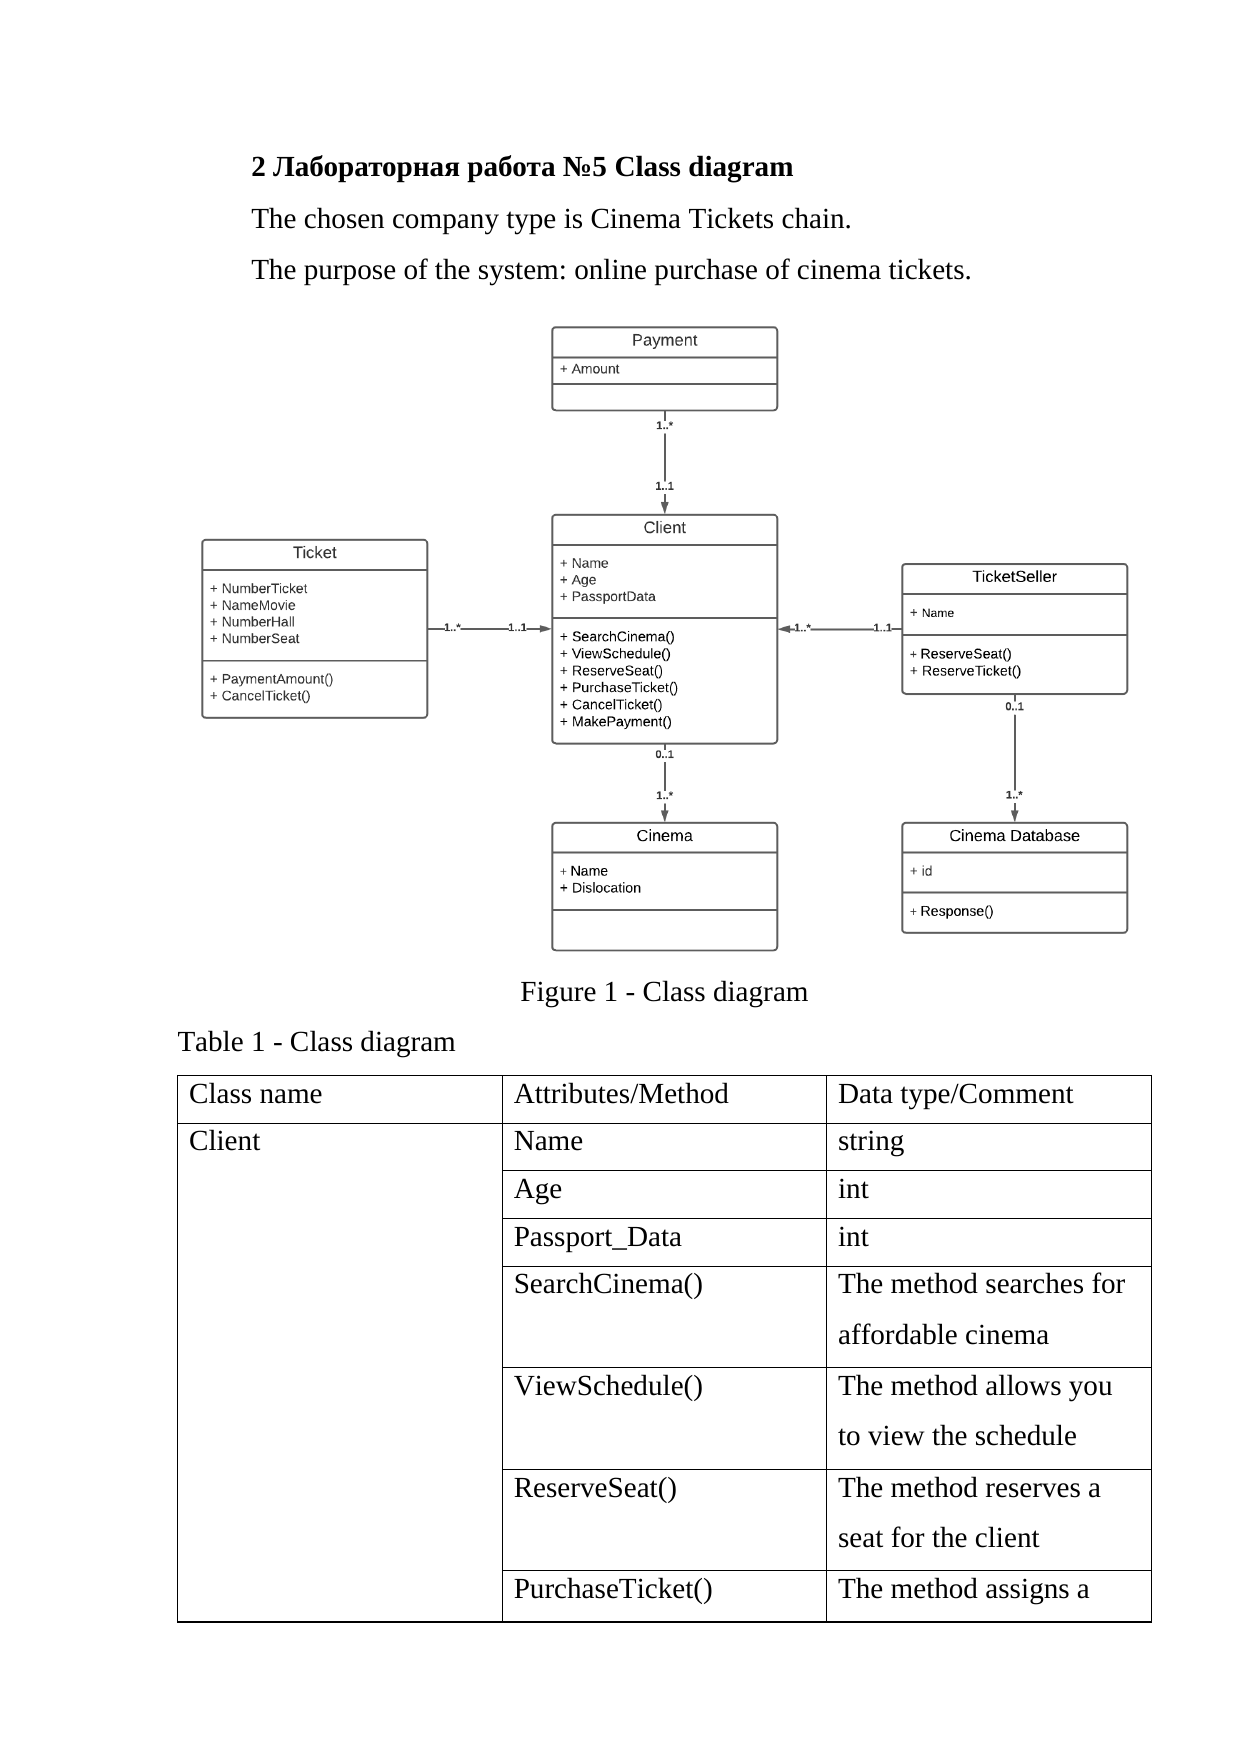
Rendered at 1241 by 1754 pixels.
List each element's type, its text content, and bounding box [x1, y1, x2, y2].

table_cell int [827, 1219, 1151, 1266]
table_cell Name [503, 1124, 826, 1170]
subtitle 2 Лабораторная работа №5 Class diagram [177, 149, 1152, 183]
text Figure 1 - Class diagram [177, 975, 1152, 1008]
table_cell PurchaseTicket() [503, 1571, 826, 1621]
text The purpose of the system: online purchase of cinema tickets. [177, 252, 1152, 286]
table_header Data type/Comment [827, 1076, 1151, 1122]
table_cell Client [178, 1124, 502, 1621]
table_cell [827, 1571, 1151, 1621]
table_cell string [827, 1124, 1151, 1170]
table_cell The method searches for affordable cinema [827, 1267, 1151, 1367]
text Table 1 - Class diagram [177, 1024, 1152, 1058]
table_header Class name [178, 1076, 502, 1122]
table_cell The method reserves a seat for the client [827, 1470, 1151, 1570]
text The chosen company type is Cinema Tickets chain. [177, 202, 1152, 235]
table_cell ReserveSeat() [503, 1470, 826, 1570]
table_cell ViewSchedule() [503, 1368, 826, 1469]
table_cell The method allows you to view the schedule [827, 1368, 1151, 1469]
table_cell Age [503, 1171, 826, 1218]
picture [177, 302, 1152, 975]
table_cell SearchCinema() [503, 1267, 826, 1367]
table_header Attributes/Method [503, 1076, 826, 1122]
table_cell Passport_Data [503, 1219, 826, 1266]
table_cell int [827, 1171, 1151, 1218]
